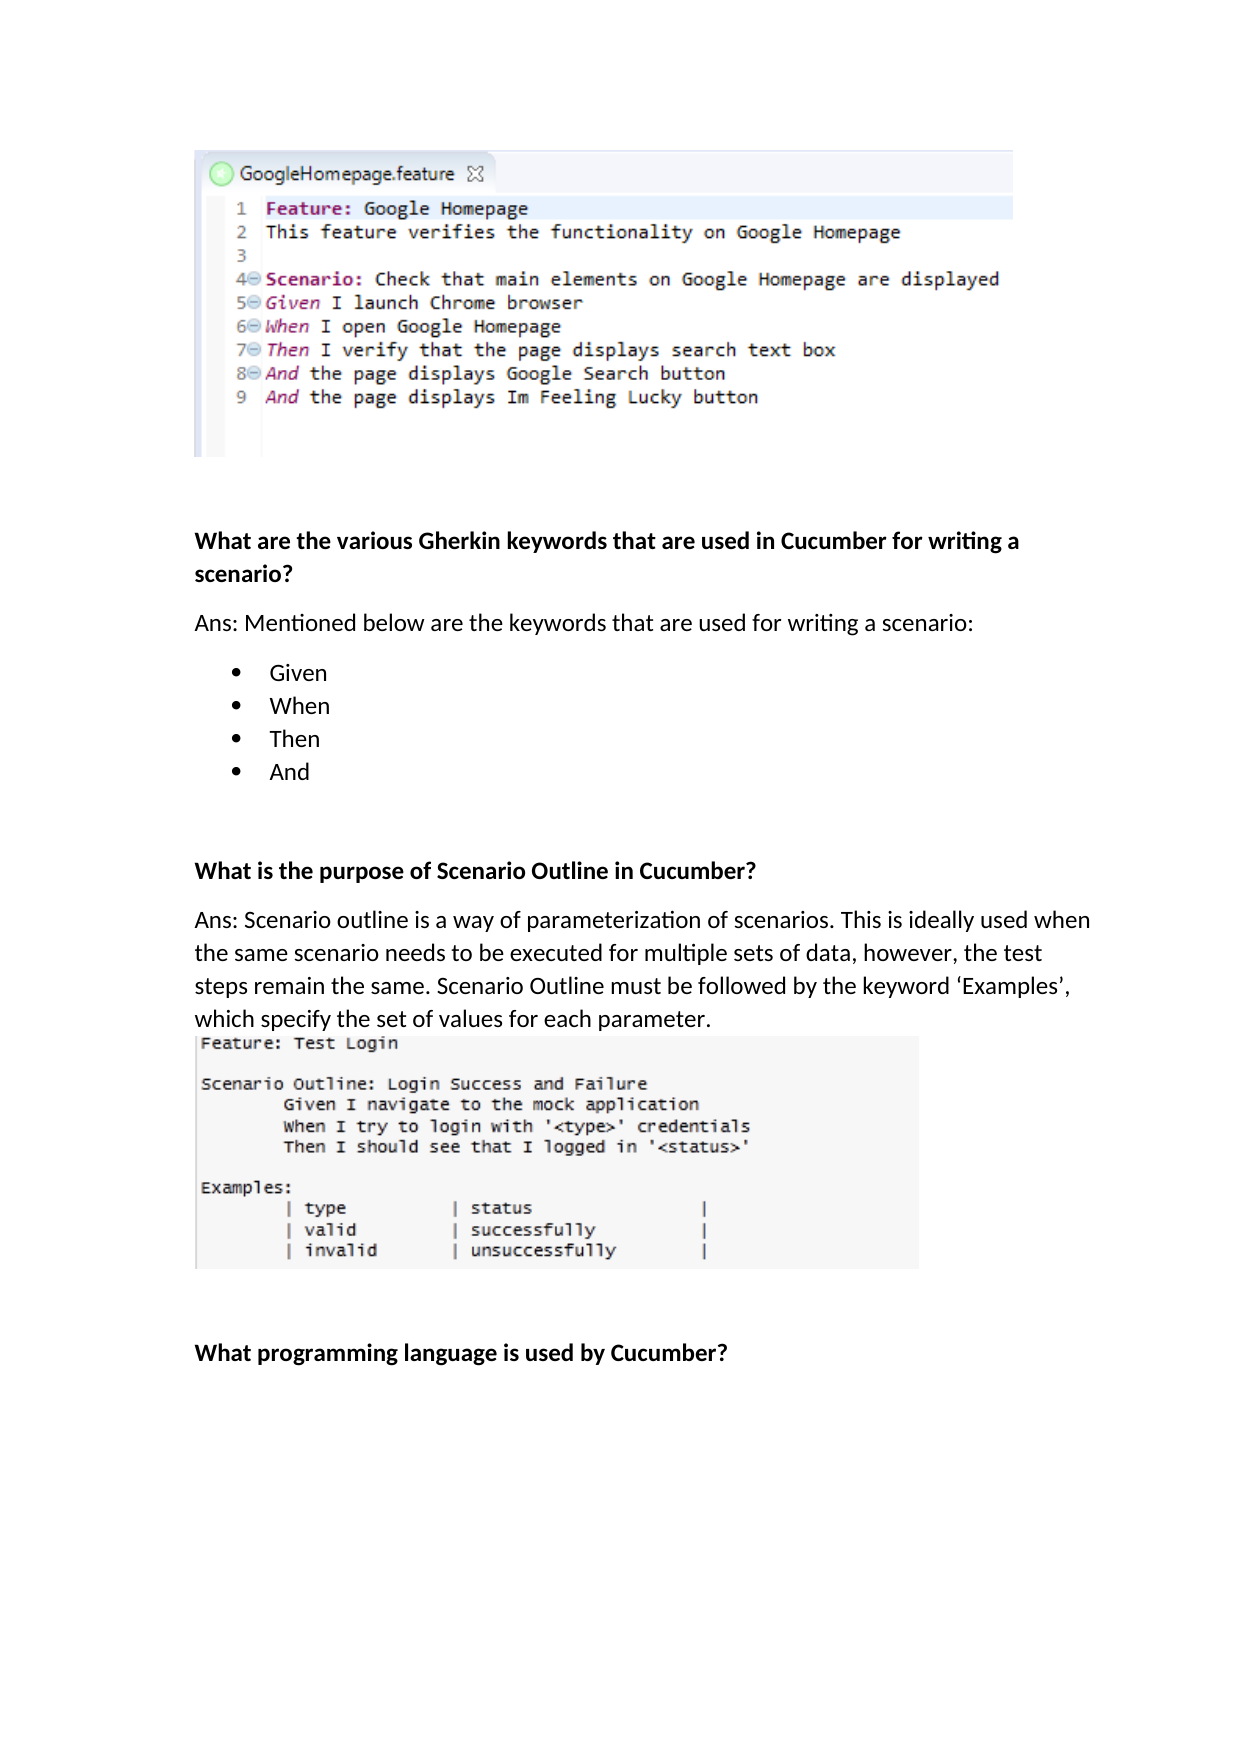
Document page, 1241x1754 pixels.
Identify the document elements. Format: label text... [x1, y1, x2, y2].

picture [194, 150, 1013, 457]
text What programming language is used by Cucumber? [194, 1337, 1094, 1367]
picture [194, 1036, 920, 1269]
text What is the purpose of Scenario Outline in Cucumber? [194, 855, 1094, 885]
list Then [232, 723, 1094, 753]
text Ans: Mentioned below are the keywords that are used for writing a scenario: [194, 607, 1094, 638]
list When [232, 690, 1094, 720]
list Given [232, 657, 1094, 687]
list And [232, 756, 1094, 786]
text What are the various Gherkin keywords that are used in Cucumber for writing a scenario? [194, 525, 1094, 588]
